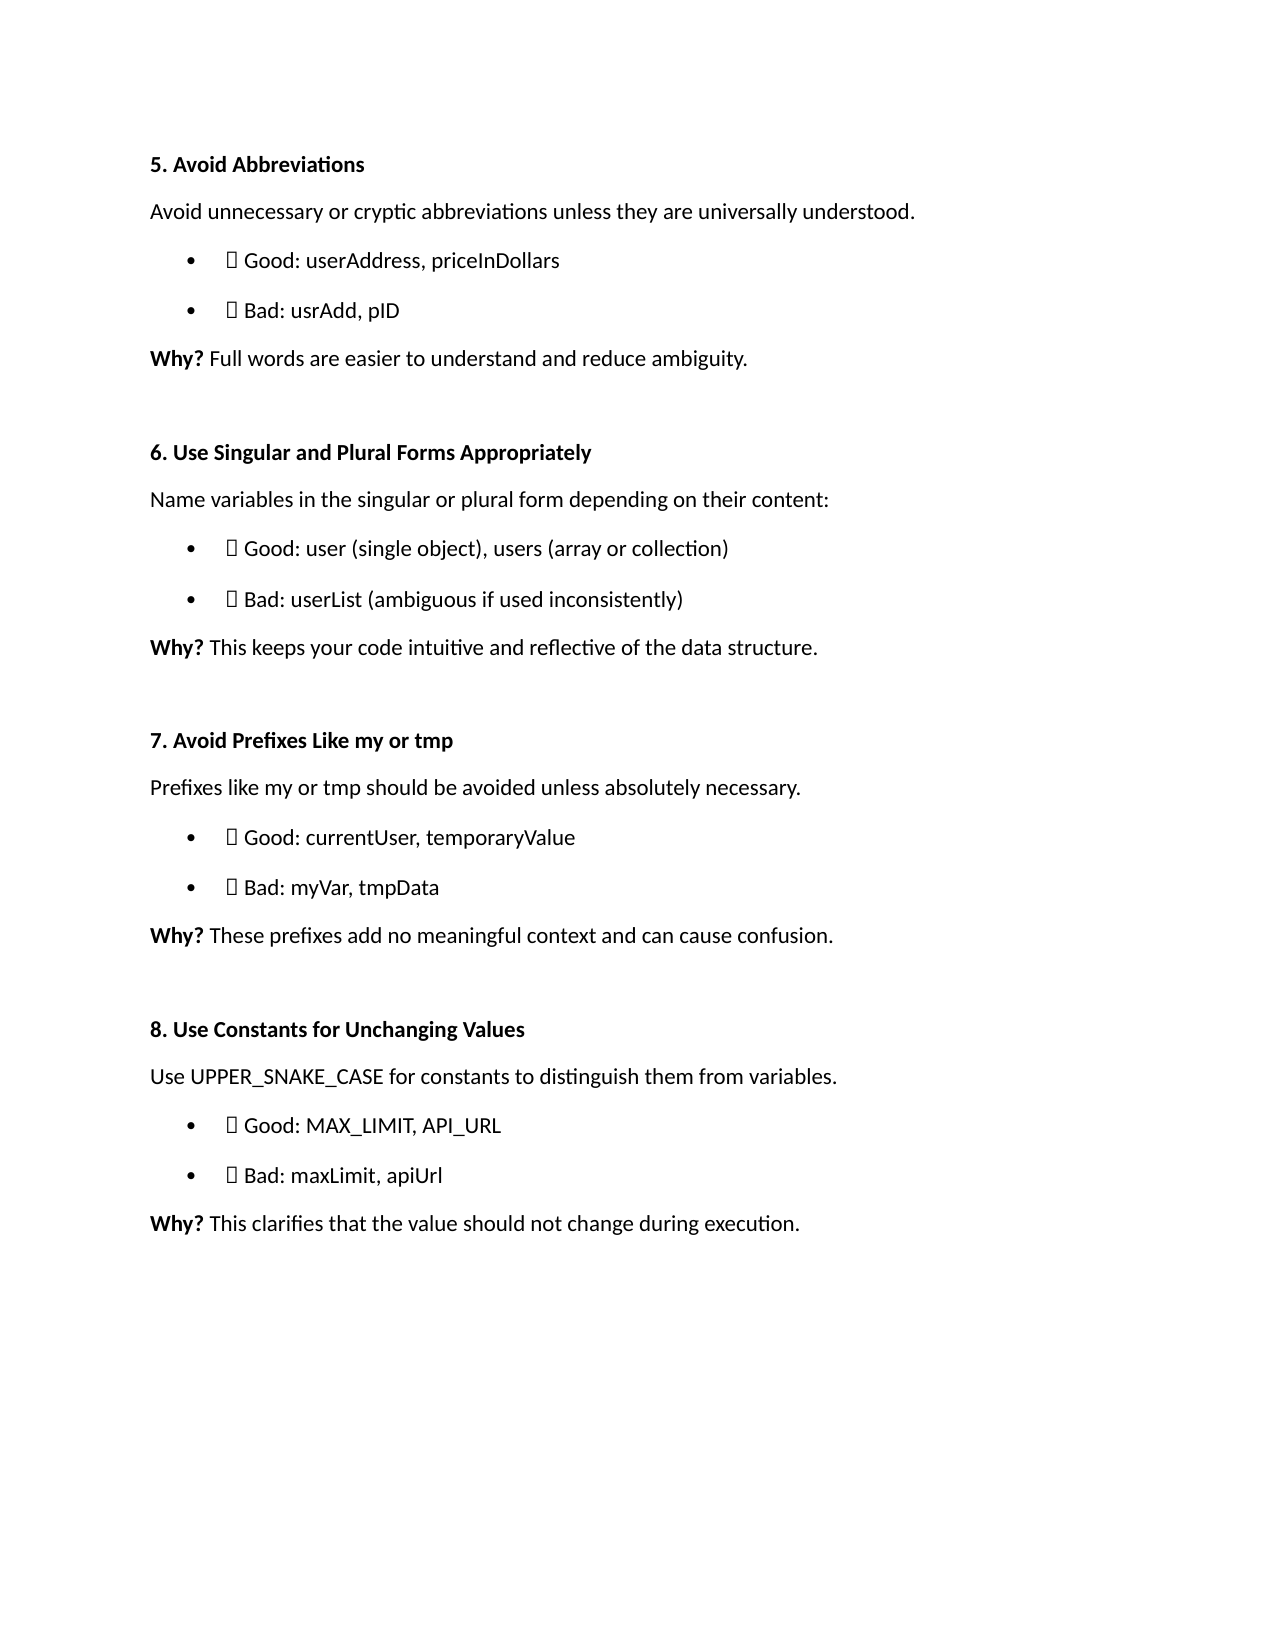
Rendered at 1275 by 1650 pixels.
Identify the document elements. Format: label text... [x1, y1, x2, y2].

text Why? Full words are easier to understand and reduce ambiguity. [150, 344, 1125, 373]
list ❌ Bad: usrAdd, pID [187, 294, 1125, 325]
list ✅ Good: currentUser, temporaryValue [187, 820, 1125, 852]
list ✅ Good: user (single object), users (array or collection) [187, 532, 1125, 563]
text 6. Use Singular and Plural Forms Appropriately [150, 438, 1125, 466]
text 7. Avoid Prefixes Like my or tmp [150, 727, 1125, 755]
list ✅ Good: userAddress, priceInDollars [187, 244, 1125, 275]
text Name variables in the singular or plural form depending on their content: [150, 485, 1125, 513]
text 8. Use Constants for Unchanging Values [150, 1015, 1125, 1043]
text Why? This clarifies that the value should not change during execution. [150, 1209, 1125, 1238]
list ❌ Bad: maxLimit, apiUrl [187, 1159, 1125, 1190]
text Prefixes like my or tmp should be avoided unless absolutely necessary. [150, 773, 1125, 802]
text Why? This keeps your code intuitive and reflective of the data structure. [150, 633, 1125, 661]
list ✅ Good: MAX_LIMIT, API_URL [187, 1109, 1125, 1140]
list ❌ Bad: userList (ambiguous if used inconsistently) [187, 582, 1125, 614]
text Why? These prefixes add no meaningful context and can cause confusion. [150, 921, 1125, 949]
text Avoid unnecessary or cryptic abbreviations unless they are universally understood. [150, 197, 1125, 225]
text Use UPPER_SNAKE_CASE for constants to distinguish them from variables. [150, 1062, 1125, 1090]
list ❌ Bad: myVar, tmpData [187, 871, 1125, 902]
text 5. Avoid Abbreviations [150, 150, 1125, 178]
